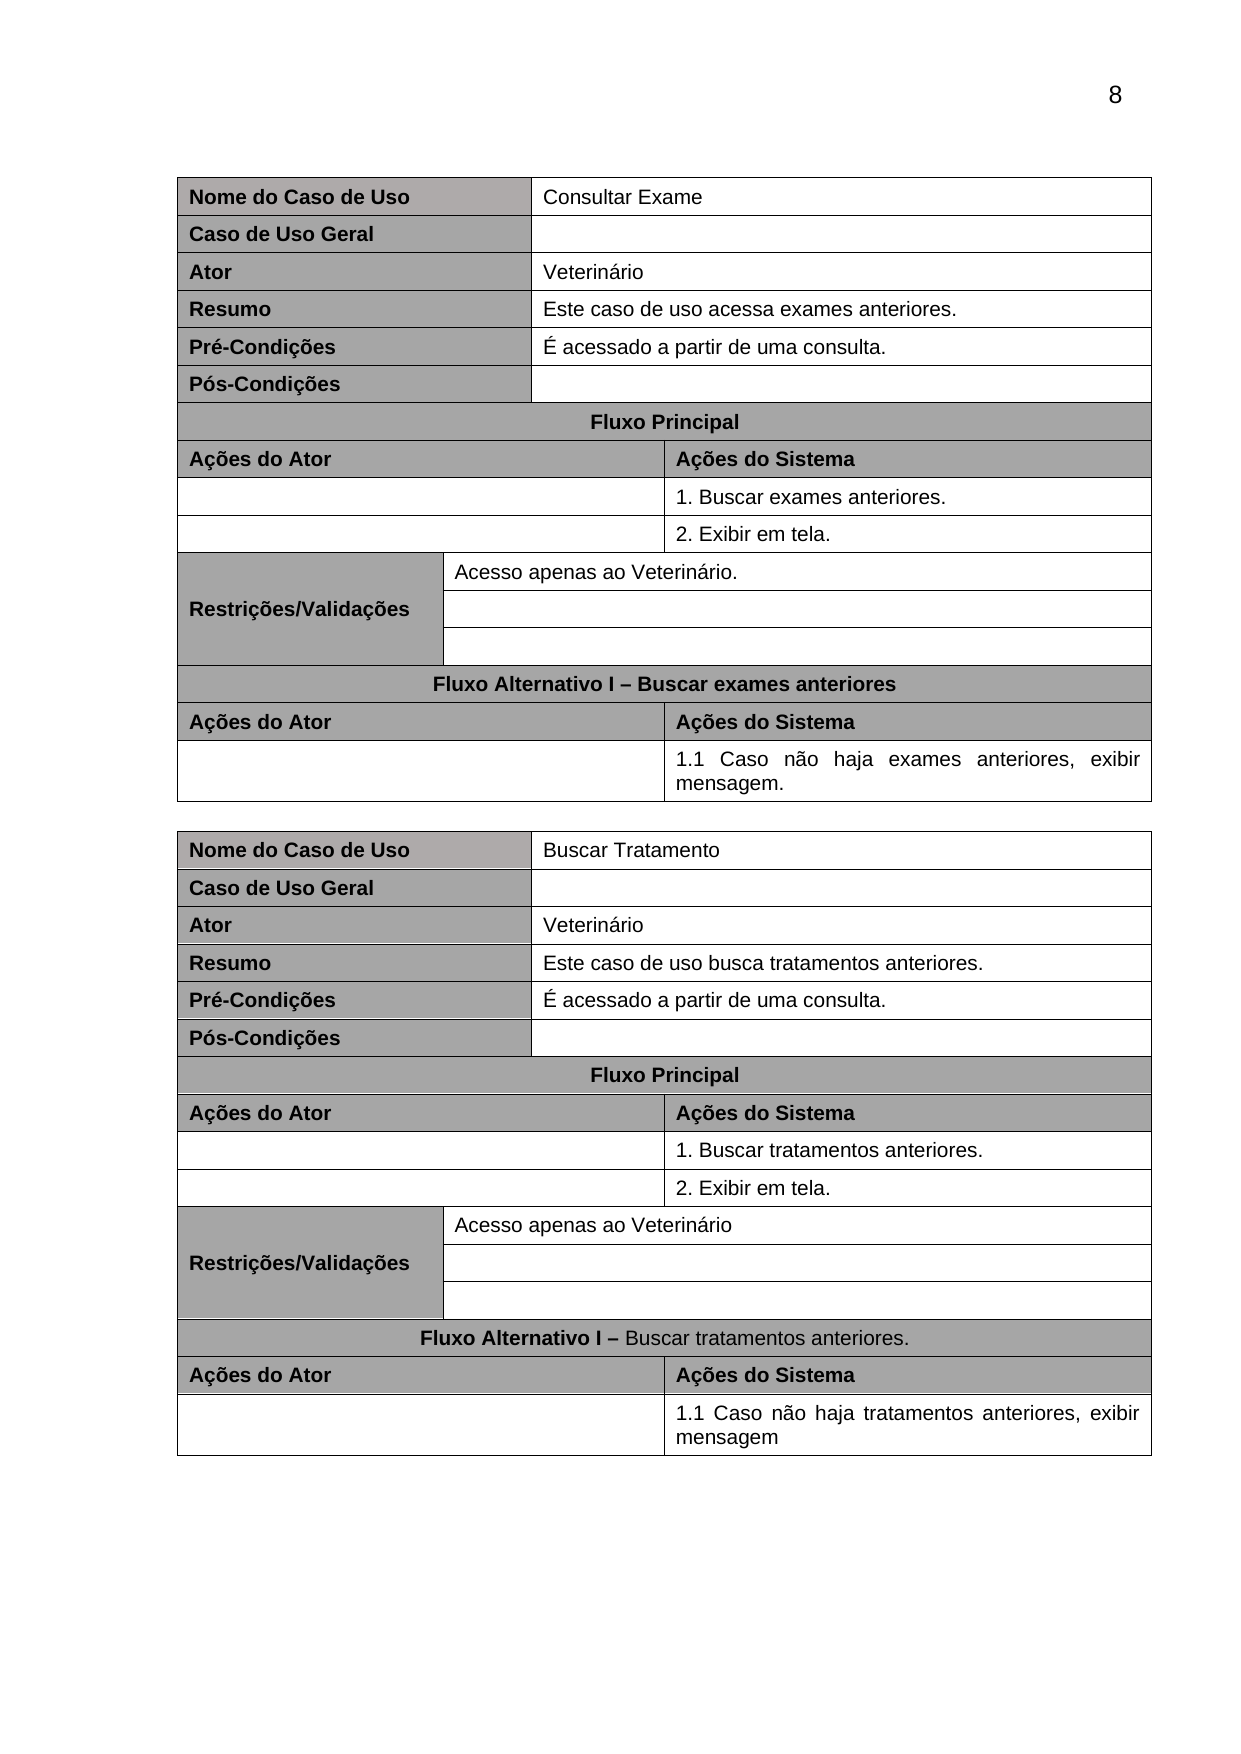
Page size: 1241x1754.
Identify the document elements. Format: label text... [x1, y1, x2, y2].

table_cell Ações do Ator [178, 1095, 664, 1131]
table_cell Ações do Sistema [665, 1095, 1151, 1131]
table_cell [532, 216, 1151, 252]
table_cell Acesso apenas ao Veterinário [444, 1207, 1151, 1243]
table_cell 2. Exibir em tela. [665, 516, 1151, 552]
table_cell 1.1 Caso não haja exames anteriores, exibir mensagem. [665, 741, 1151, 801]
table_cell 1. Buscar tratamentos anteriores. [665, 1132, 1151, 1168]
table_cell Pré-Condições [178, 328, 531, 365]
table_cell 1. Buscar exames anteriores. [665, 478, 1151, 515]
table_cell [532, 1020, 1151, 1056]
table_cell Ator [178, 253, 531, 290]
table_cell [178, 478, 664, 515]
table_cell É acessado a partir de uma consulta. [532, 328, 1151, 365]
table_cell Caso de Uso Geral [178, 870, 531, 906]
table_cell Ações do Sistema [665, 703, 1151, 740]
table_cell Fluxo Principal [178, 403, 1151, 440]
table_cell Caso de Uso Geral [178, 216, 531, 252]
table_cell Ator [178, 907, 531, 943]
table_cell Veterinário [532, 907, 1151, 943]
table_header Nome do Caso de Uso [178, 178, 531, 215]
table_cell [178, 741, 664, 801]
table_cell Fluxo Alternativo I – Buscar tratamentos anteriores. [178, 1320, 1151, 1356]
table_cell [444, 1245, 1151, 1281]
table_cell Restrições/Validações [178, 553, 443, 665]
table_cell 1.1 Caso não haja tratamentos anteriores, exibir mensagem [665, 1395, 1151, 1455]
table_header Nome do Caso de Uso [178, 832, 531, 868]
table_cell [444, 591, 1151, 627]
table_cell Fluxo Principal [178, 1057, 1151, 1093]
table_cell Resumo [178, 945, 531, 981]
table_cell [532, 870, 1151, 906]
table_cell Ações do Ator [178, 1357, 664, 1393]
table_cell [178, 516, 664, 552]
table_cell Ações do Ator [178, 441, 664, 477]
table_cell Este caso de uso acessa exames anteriores. [532, 291, 1151, 327]
table_header Consultar Exame [532, 178, 1151, 215]
table_cell Ações do Sistema [665, 1357, 1151, 1393]
table_cell [178, 1132, 664, 1168]
table_cell Este caso de uso busca tratamentos anteriores. [532, 945, 1151, 981]
table_cell É acessado a partir de uma consulta. [532, 982, 1151, 1018]
table_cell [444, 628, 1151, 665]
table_cell Restrições/Validações [178, 1207, 443, 1318]
table_cell [178, 1170, 664, 1206]
table_cell Veterinário [532, 253, 1151, 290]
table_cell [178, 1395, 664, 1455]
table_header Buscar Tratamento [532, 832, 1151, 868]
table_cell Ações do Ator [178, 703, 664, 740]
table_cell 2. Exibir em tela. [665, 1170, 1151, 1206]
table_cell Pré-Condições [178, 982, 531, 1018]
table_cell Acesso apenas ao Veterinário. [444, 553, 1151, 590]
table_cell Fluxo Alternativo I – Buscar exames anteriores [178, 666, 1151, 702]
table_cell [444, 1282, 1151, 1318]
table_cell Resumo [178, 291, 531, 327]
table_cell Ações do Sistema [665, 441, 1151, 477]
table_cell Pós-Condições [178, 366, 531, 402]
table_cell Pós-Condições [178, 1020, 531, 1056]
table_cell [532, 366, 1151, 402]
